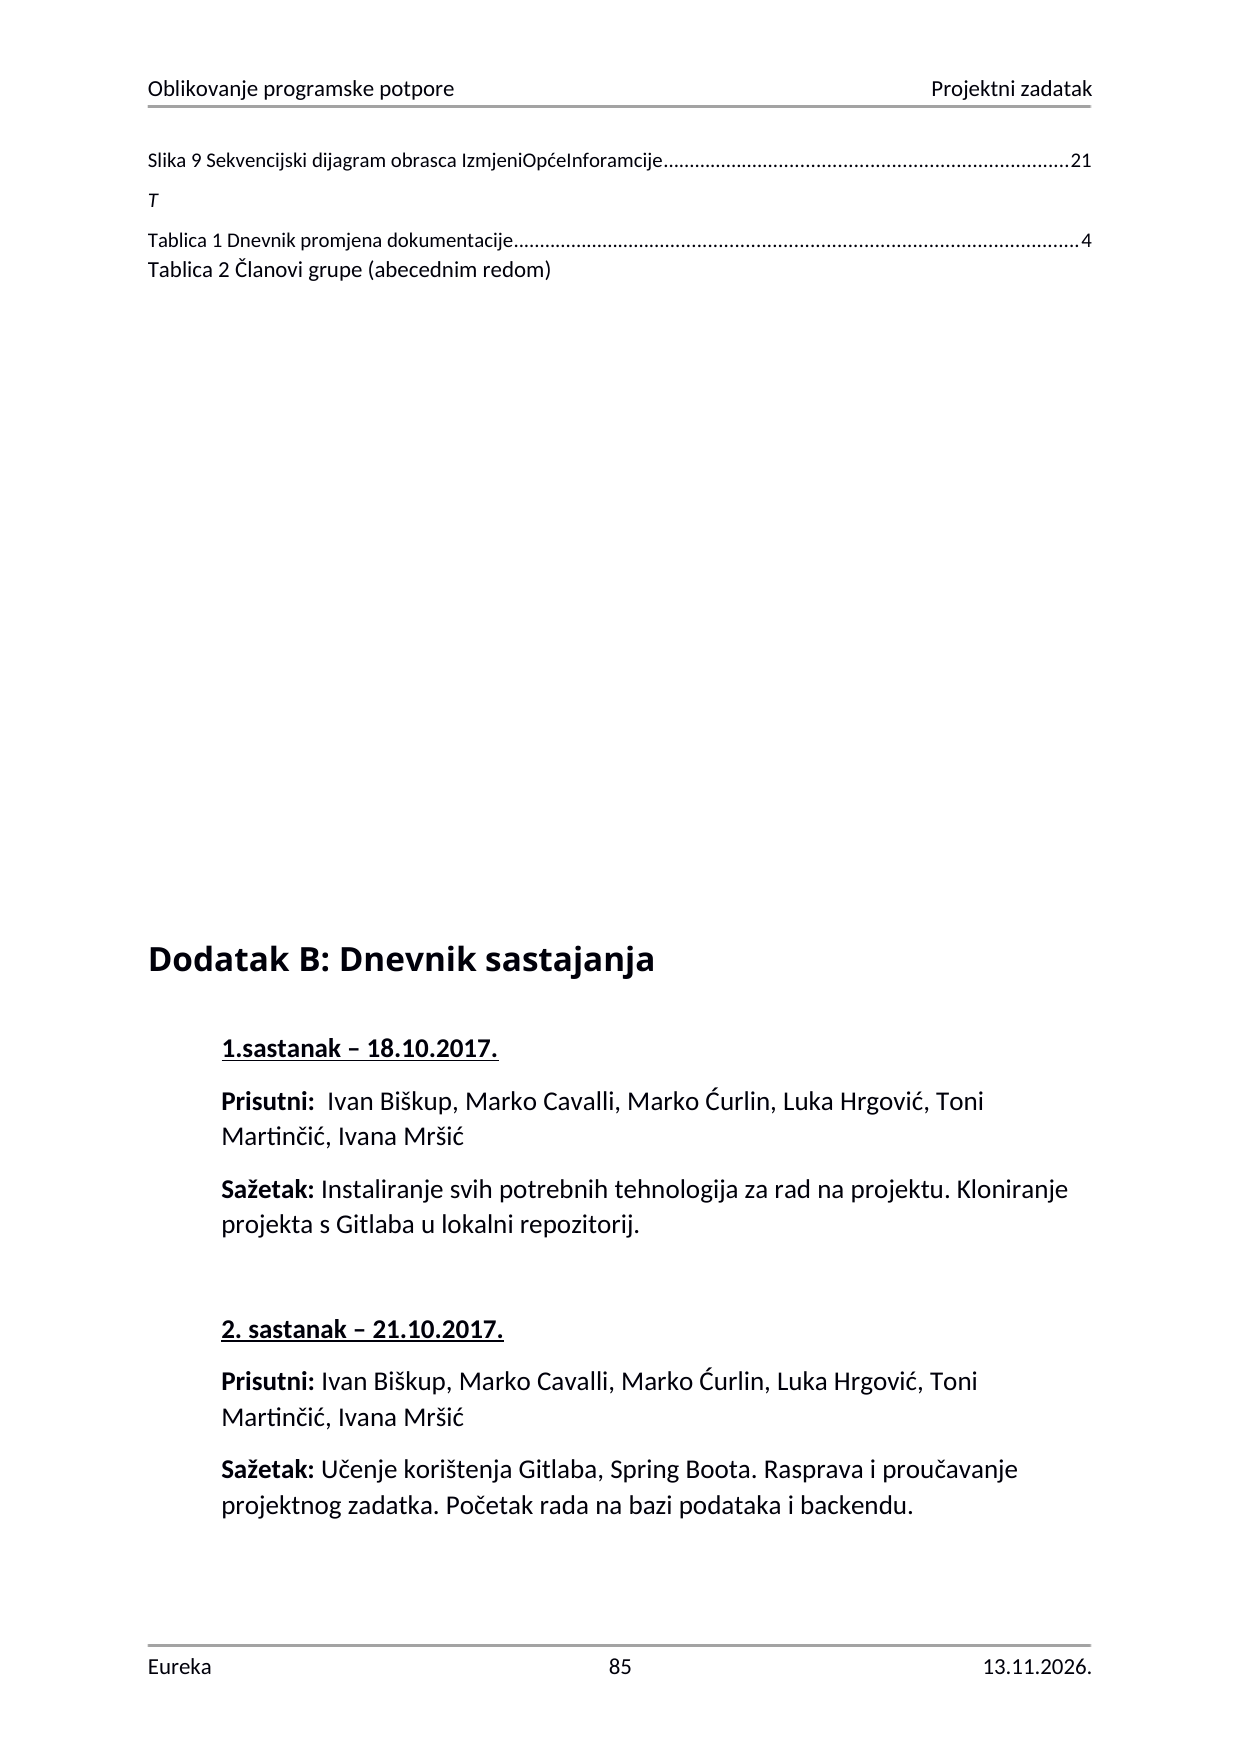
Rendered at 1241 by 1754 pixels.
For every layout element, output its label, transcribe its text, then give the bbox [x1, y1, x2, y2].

subtitle Dodatak B: Dnevnik sastajanja [148, 936, 1093, 981]
text 1.sastanak – 18.10.2017. [148, 1031, 1093, 1064]
text Prisutni: Ivan Biškup, Marko Cavalli, Marko Ćurlin, Luka Hrgović, Toni Martinčić, Ivana Mršić [221, 1084, 1093, 1152]
text Sažetak: Instaliranje svih potrebnih tehnologija za rad na projektu. Kloniranje projekta s Gitlaba u lokalni repozitorij. [221, 1172, 1093, 1240]
text Sažetak: Učenje korištenja Gitlaba, Spring Boota. Rasprava i proučavanje projektnog zadatka. Početak rada na bazi podataka i backendu. [221, 1452, 1093, 1521]
text 2. sastanak – 21.10.2017. [221, 1312, 1093, 1345]
text Slika 9 Sekvencijski dijagram obrasca IzmjeniOpćeInforamcije 21 [148, 148, 1093, 173]
text Tablica 1 Dnevnik promjena dokumentacije 4 [148, 227, 1093, 253]
subtitle T [148, 187, 1093, 213]
text Tablica 2 Članovi grupe (abecednim redom) [148, 255, 1093, 283]
text Prisutni: Ivan Biškup, Marko Cavalli, Marko Ćurlin, Luka Hrgović, Toni Martinčić, Ivana Mršić [221, 1364, 1093, 1433]
